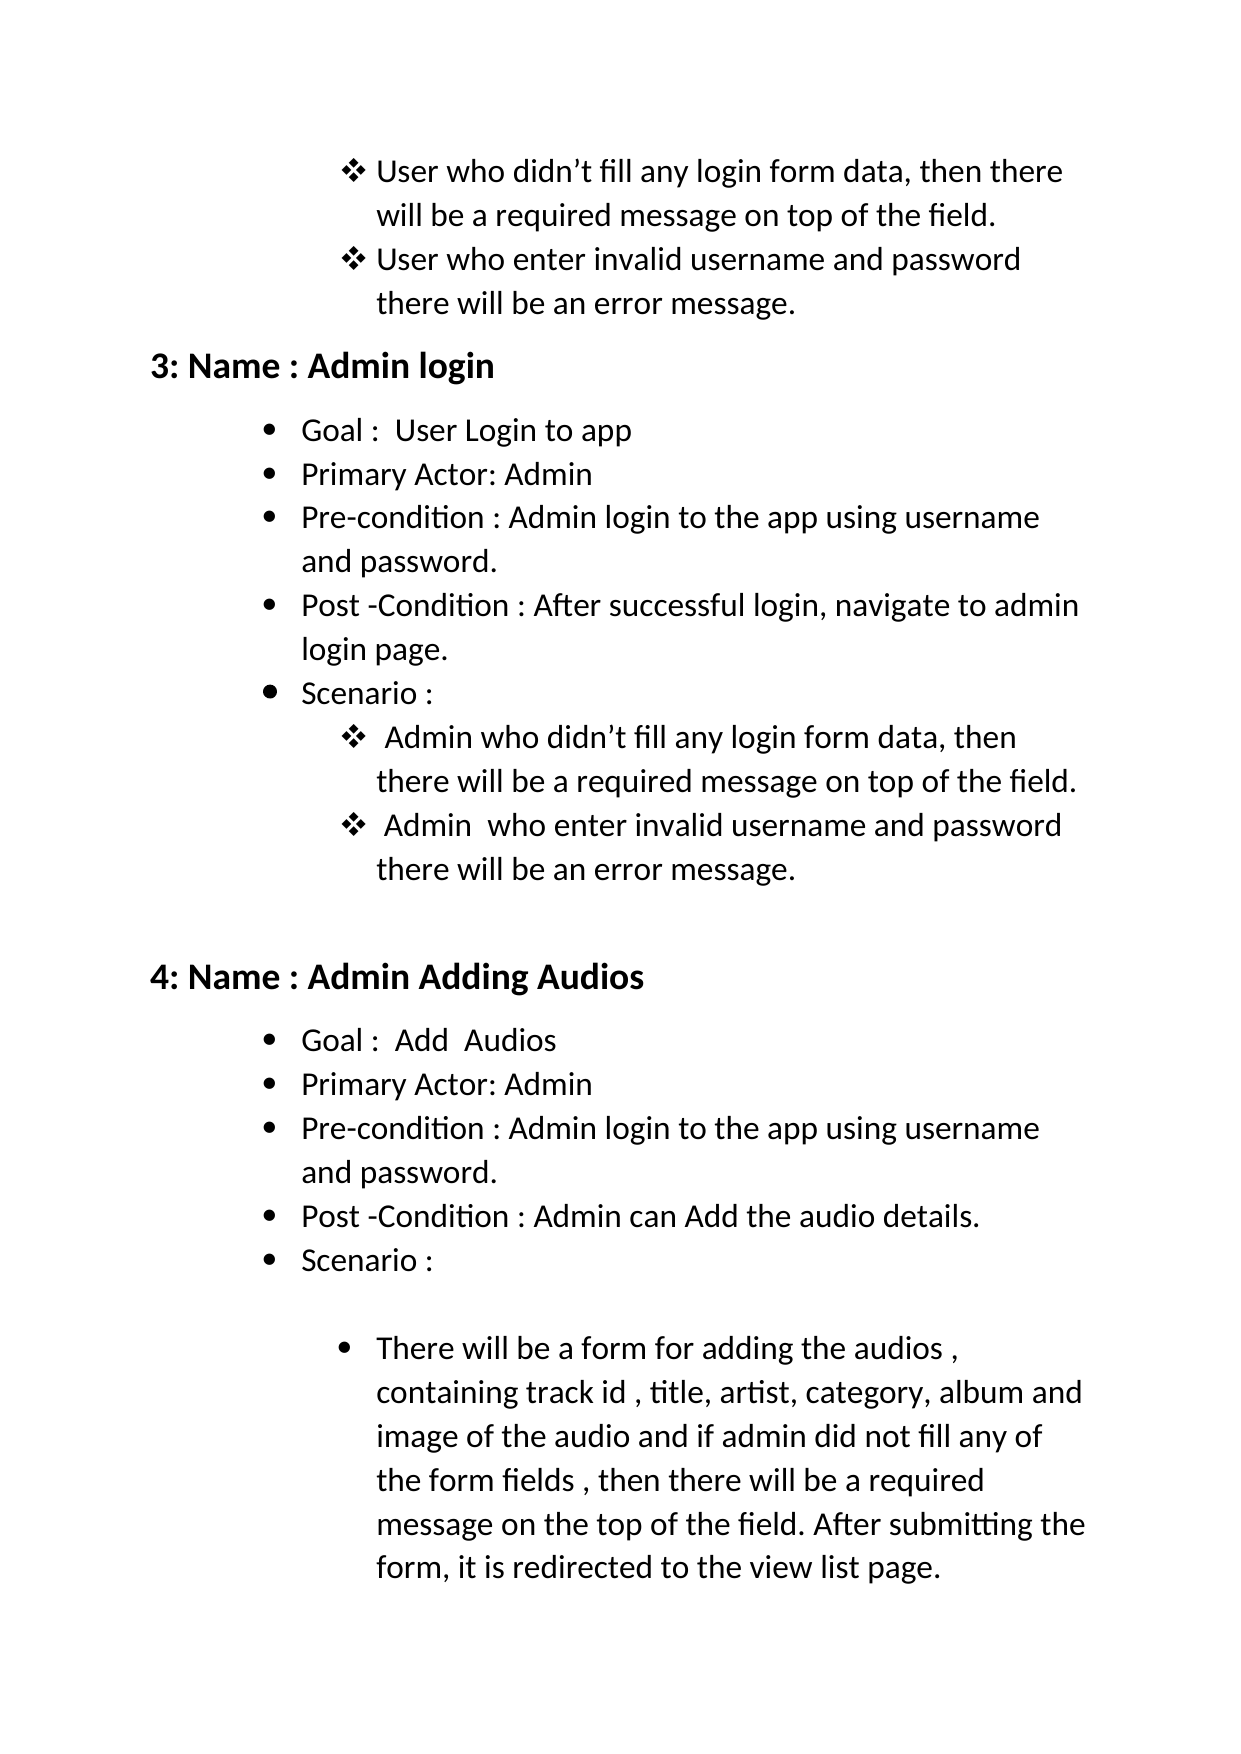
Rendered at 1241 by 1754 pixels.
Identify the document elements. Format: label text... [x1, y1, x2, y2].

list Pre-condition : Admin login to the app using username and password. [263, 497, 1090, 581]
list User who didn’t fill any login form data, then there will be a required message on top of the field. [338, 150, 1090, 235]
list User who enter invalid username and password there will be an error message. [338, 238, 1090, 323]
list Admin who didn’t fill any login form data, then there will be a required message on top of the field. [338, 716, 1090, 801]
list Pre-condition : Admin login to the app using username and password. [263, 1107, 1090, 1192]
list Scenario : [263, 672, 1090, 713]
text 3: Name : Admin login [150, 342, 1090, 388]
list There will be a form for adding the audios , containing track id , title, artist, category, album and image of the audio and if admin did not fill any of the form fields , then there will be a required message on the top of the field. After submitting the form, it is redirected to the view list page. [338, 1327, 1090, 1587]
list Goal : Add Audios [263, 1019, 1090, 1060]
list Post -Condition : After successful login, navigate to admin login page. [263, 584, 1090, 669]
list Admin who enter invalid username and password there will be an error message. [338, 804, 1090, 889]
list Primary Actor: Admin [263, 453, 1090, 493]
list Post -Condition : Admin can Add the audio details. [263, 1195, 1090, 1236]
list Primary Actor: Admin [263, 1063, 1090, 1104]
list Scenario : [263, 1239, 1090, 1279]
list Goal : User Login to app [263, 409, 1090, 449]
text 4: Name : Admin Adding Audios [150, 953, 1090, 999]
